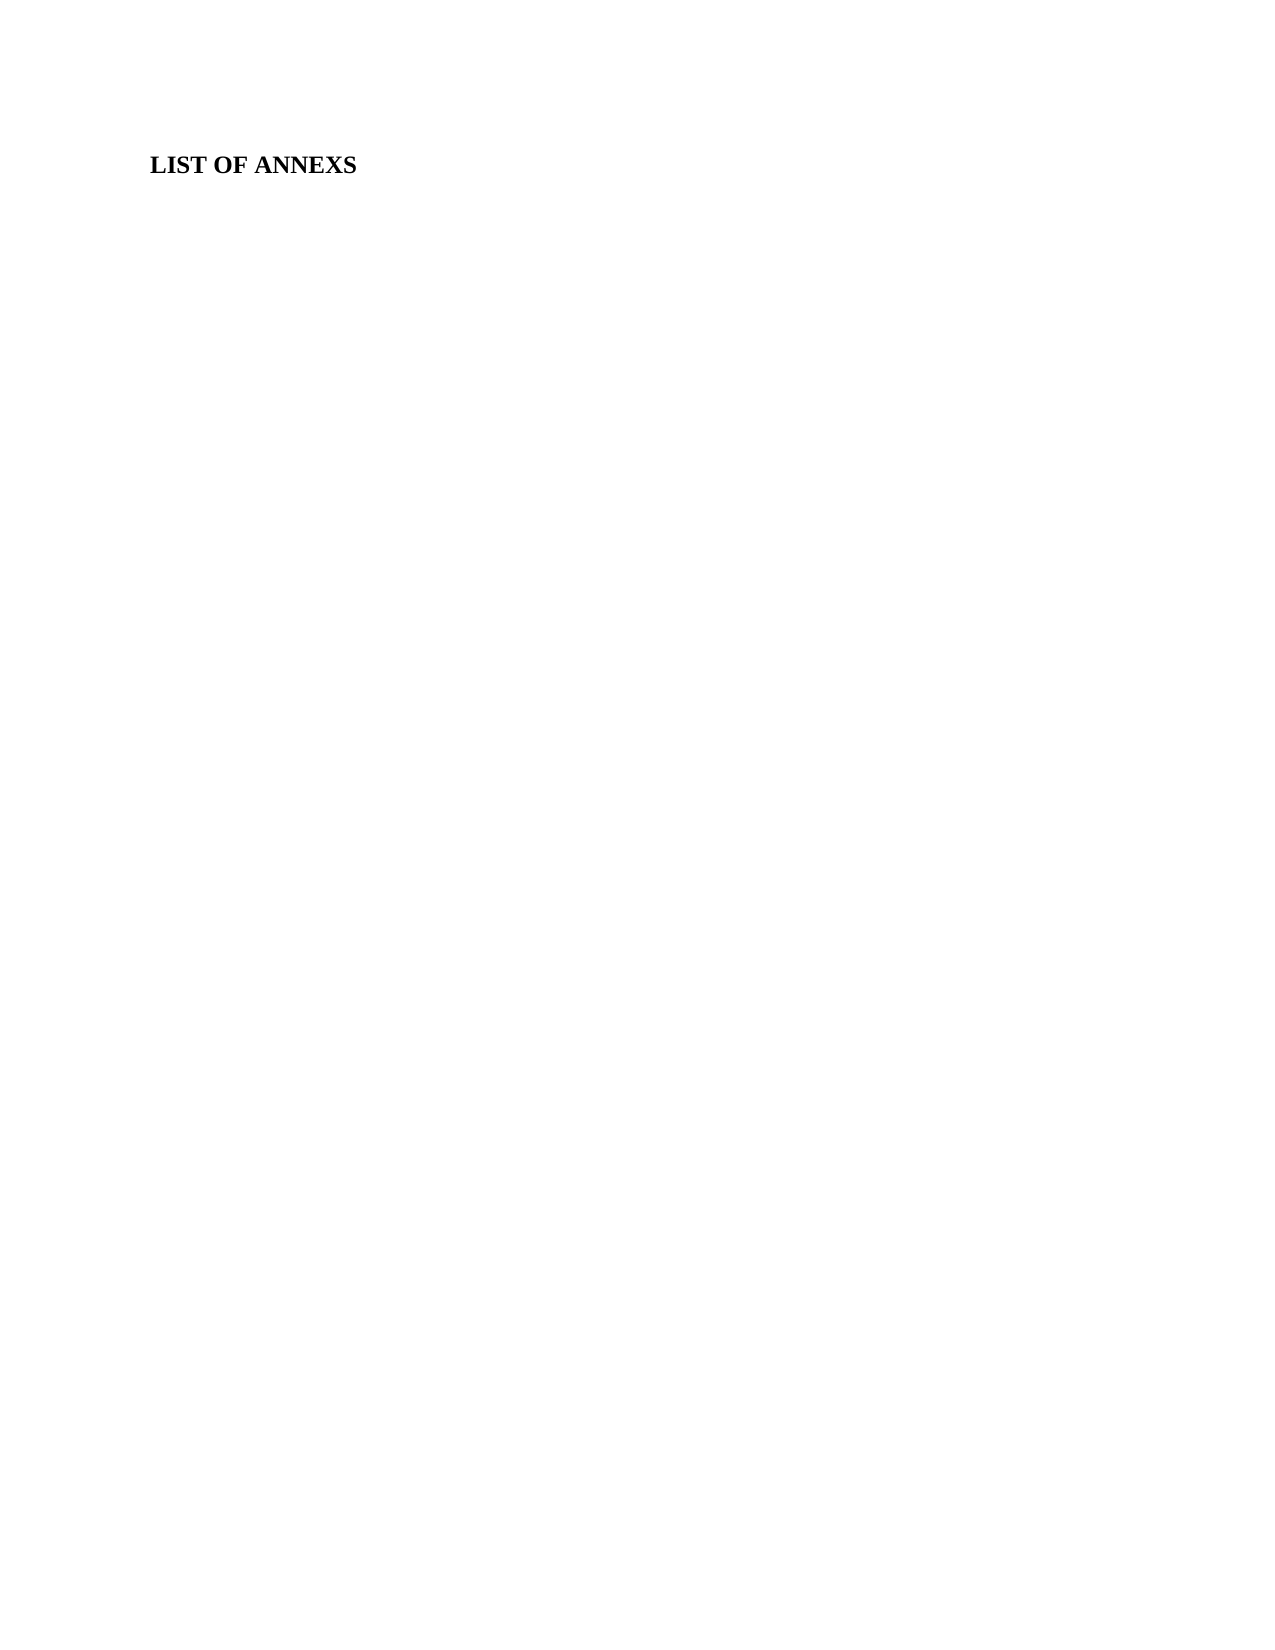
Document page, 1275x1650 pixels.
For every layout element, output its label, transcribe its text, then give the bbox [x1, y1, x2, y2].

subtitle LIST OF ANNEXS [150, 150, 1125, 179]
